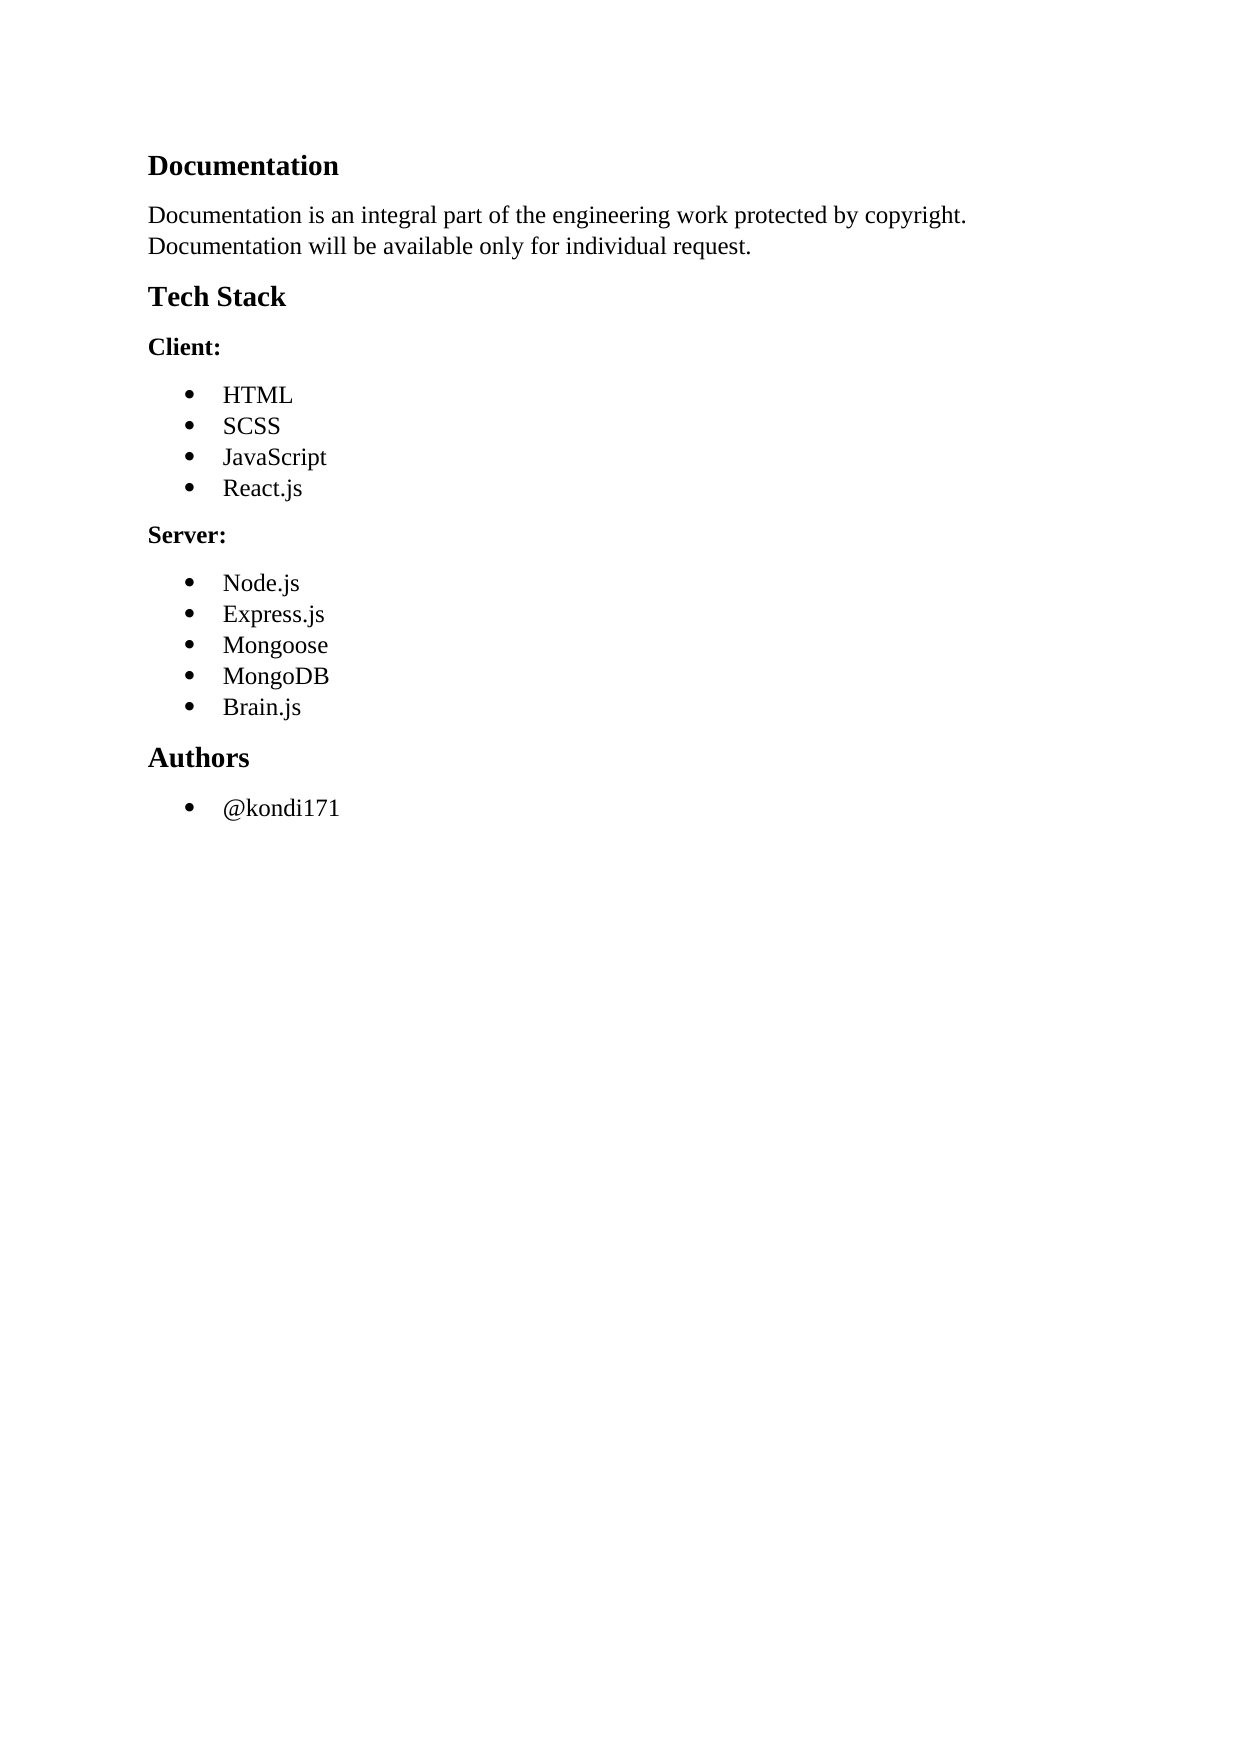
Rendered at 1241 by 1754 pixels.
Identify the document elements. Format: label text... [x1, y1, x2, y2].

list HTML [185, 380, 1093, 408]
text Client: [148, 332, 1093, 361]
text Tech Stack [148, 279, 1093, 313]
list SCSS [185, 411, 1093, 439]
list Mongoose [185, 630, 1093, 659]
list @kondi171 [185, 793, 1093, 822]
list MongoDB [185, 661, 1093, 690]
text Documentation is an integral part of the engineering work protected by copyright. Documentation will be available only for individual request. [148, 200, 1093, 260]
list Express.js [185, 599, 1093, 628]
list Node.js [185, 568, 1093, 597]
text Documentation [148, 148, 1093, 181]
list Brain.js [185, 692, 1093, 721]
text Server: [148, 521, 1093, 549]
list JavaScript [185, 442, 1093, 471]
list React.js [185, 473, 1093, 502]
text Authors [148, 740, 1093, 774]
